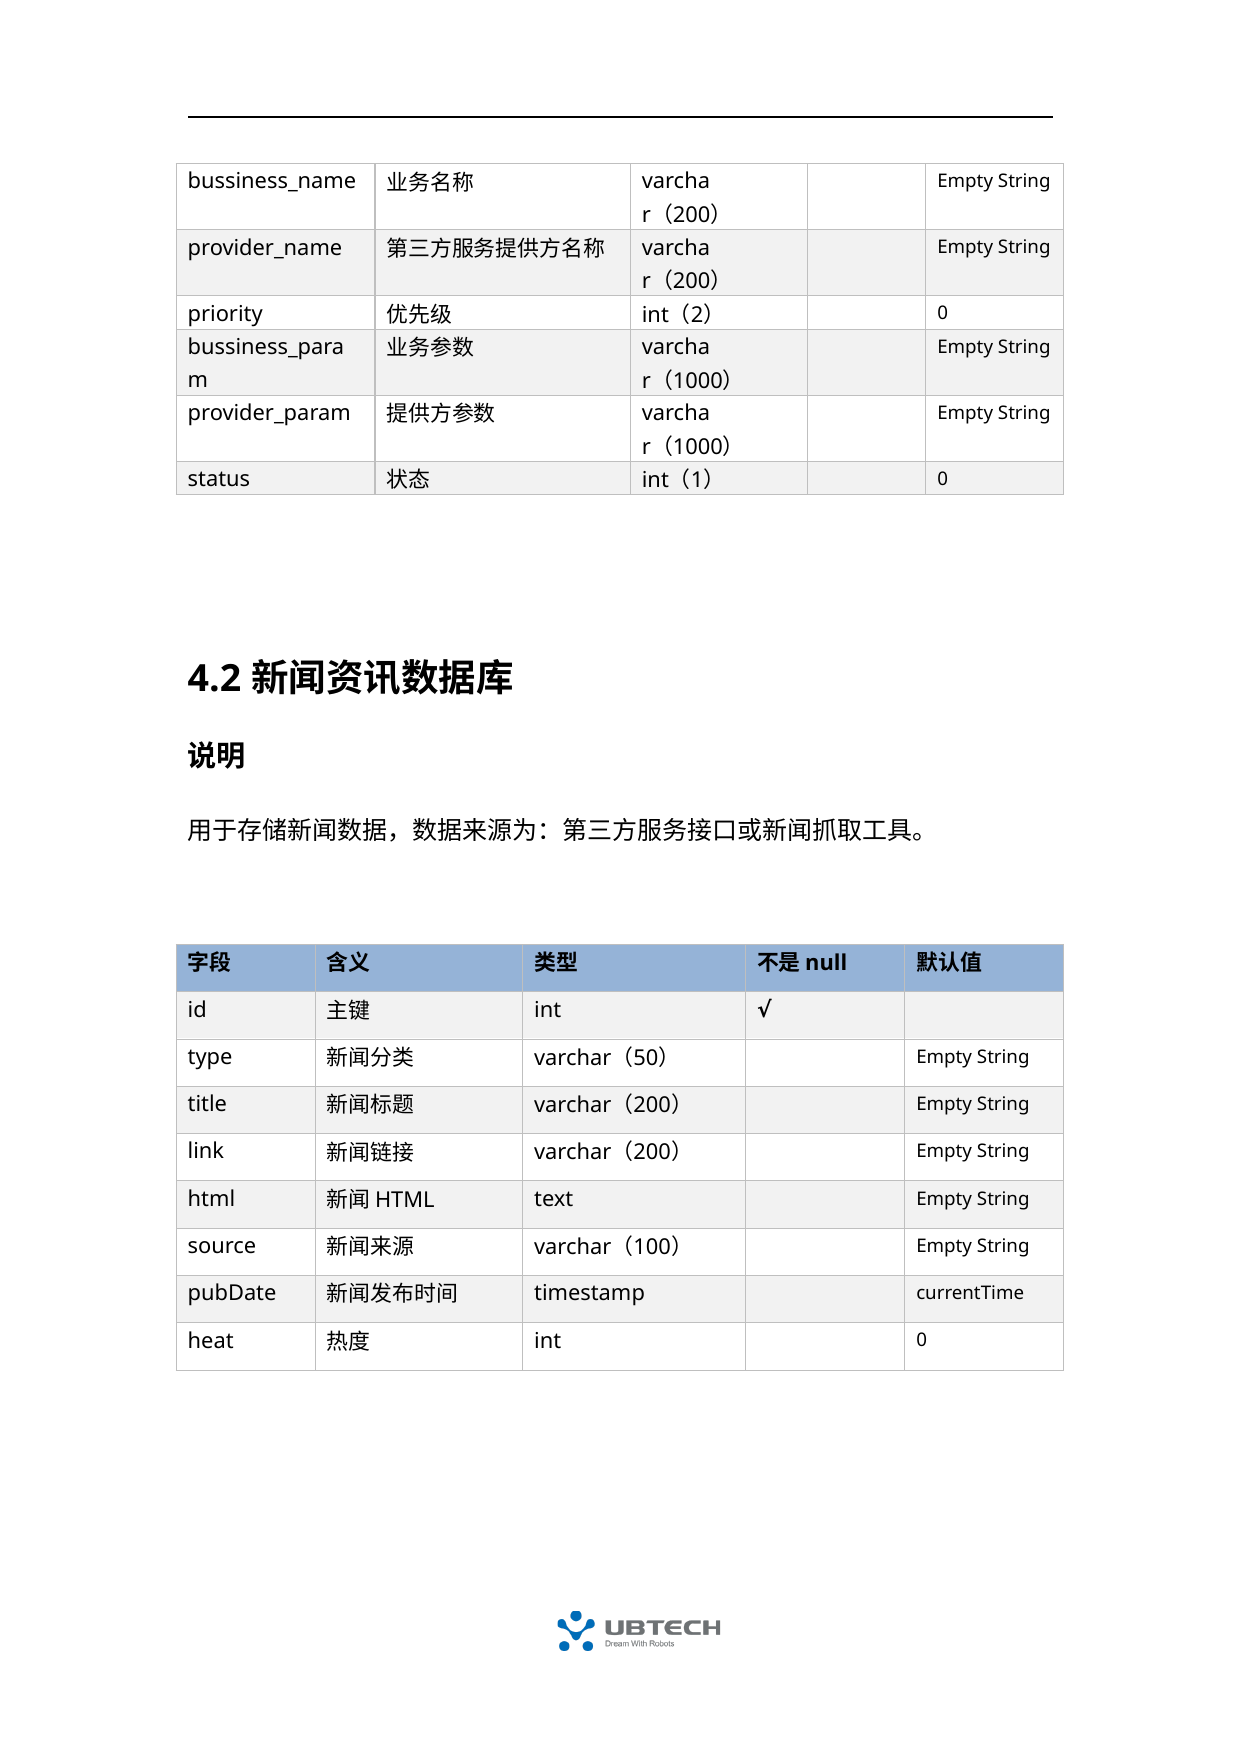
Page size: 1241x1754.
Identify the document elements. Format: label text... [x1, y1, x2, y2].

table_cell type [177, 1040, 315, 1086]
table_cell √ [746, 992, 904, 1038]
table_cell 新闻分类 [316, 1040, 522, 1086]
table_cell currentTime [905, 1276, 1063, 1322]
table_cell varchar（50） [523, 1040, 745, 1086]
table_cell Empty String [905, 1134, 1063, 1180]
table_cell [746, 1040, 904, 1086]
table_header 字段 [177, 945, 315, 991]
table_cell 热度 [316, 1323, 522, 1369]
table_cell int（2） [631, 296, 807, 329]
table_cell pubDate [177, 1276, 315, 1322]
table_cell 0 [926, 462, 1063, 494]
table_cell varchar（1000） [631, 396, 807, 461]
table_cell int [523, 992, 745, 1038]
table_cell Empty String [926, 230, 1063, 295]
table_cell [746, 1276, 904, 1322]
table_cell varchar（200） [523, 1087, 745, 1133]
table_header 类型 [523, 945, 745, 991]
table_cell title [177, 1087, 315, 1133]
table_cell 新闻HTML [316, 1181, 522, 1228]
table_cell [746, 1134, 904, 1180]
table_header 默认值 [905, 945, 1063, 991]
table_cell [808, 296, 925, 329]
table_cell varchar（200） [523, 1134, 745, 1180]
table_cell timestamp [523, 1276, 745, 1322]
table_cell text [523, 1181, 745, 1228]
table_header 不是null [746, 945, 904, 991]
table_cell [808, 462, 925, 494]
table_cell int [523, 1323, 745, 1369]
table_cell [746, 1323, 904, 1369]
table_cell Empty String [926, 330, 1063, 395]
subtitle 4.2 新闻资讯数据库 [187, 642, 1053, 707]
table_cell 新闻链接 [316, 1134, 522, 1180]
table_cell 提供方参数 [376, 396, 630, 461]
table_cell html [177, 1181, 315, 1228]
table_cell Empty String [905, 1181, 1063, 1228]
table_cell varchar（200） [631, 230, 807, 295]
subtitle 说明 [187, 721, 1053, 786]
table_cell 新闻发布时间 [316, 1276, 522, 1322]
table_cell 新闻来源 [316, 1229, 522, 1275]
table_cell [808, 330, 925, 395]
table_cell [746, 1229, 904, 1275]
table_cell bussiness_name [177, 164, 374, 229]
picture [557, 1611, 721, 1651]
table_cell 业务名称 [376, 164, 630, 229]
table_cell 主键 [316, 992, 522, 1038]
table_cell Empty String [905, 1087, 1063, 1133]
table_cell [746, 1087, 904, 1133]
table_cell [746, 1181, 904, 1228]
table_cell link [177, 1134, 315, 1180]
table_cell Empty String [905, 1229, 1063, 1275]
table_cell id [177, 992, 315, 1038]
table_cell bussiness_param [177, 330, 374, 395]
text 用于存储新闻数据，数据来源为：第三方服务接口或新闻抓取工具。 [187, 796, 1053, 861]
table_cell [808, 230, 925, 295]
table_cell int（1） [631, 462, 807, 494]
table_cell varchar（200） [631, 164, 807, 229]
table_cell Empty String [926, 164, 1063, 229]
table_cell [808, 164, 925, 229]
table_cell [808, 396, 925, 461]
table_cell 第三方服务提供方名称 [376, 230, 630, 295]
table_cell 新闻标题 [316, 1087, 522, 1133]
table_cell Empty String [926, 396, 1063, 461]
table_cell 业务参数 [376, 330, 630, 395]
table_header 含义 [316, 945, 522, 991]
table_cell source [177, 1229, 315, 1275]
table_cell 优先级 [376, 296, 630, 329]
table_cell varchar（1000） [631, 330, 807, 395]
table_cell 0 [905, 1323, 1063, 1369]
table_cell Empty String [905, 1040, 1063, 1086]
table_cell provider_name [177, 230, 374, 295]
table_cell heat [177, 1323, 315, 1369]
table_cell status [177, 462, 374, 494]
table_cell provider_param [177, 396, 374, 461]
table_cell varchar（100） [523, 1229, 745, 1275]
table_cell priority [177, 296, 374, 329]
table_cell 0 [926, 296, 1063, 329]
table_cell 状态 [376, 462, 630, 494]
table_cell [905, 992, 1063, 1038]
